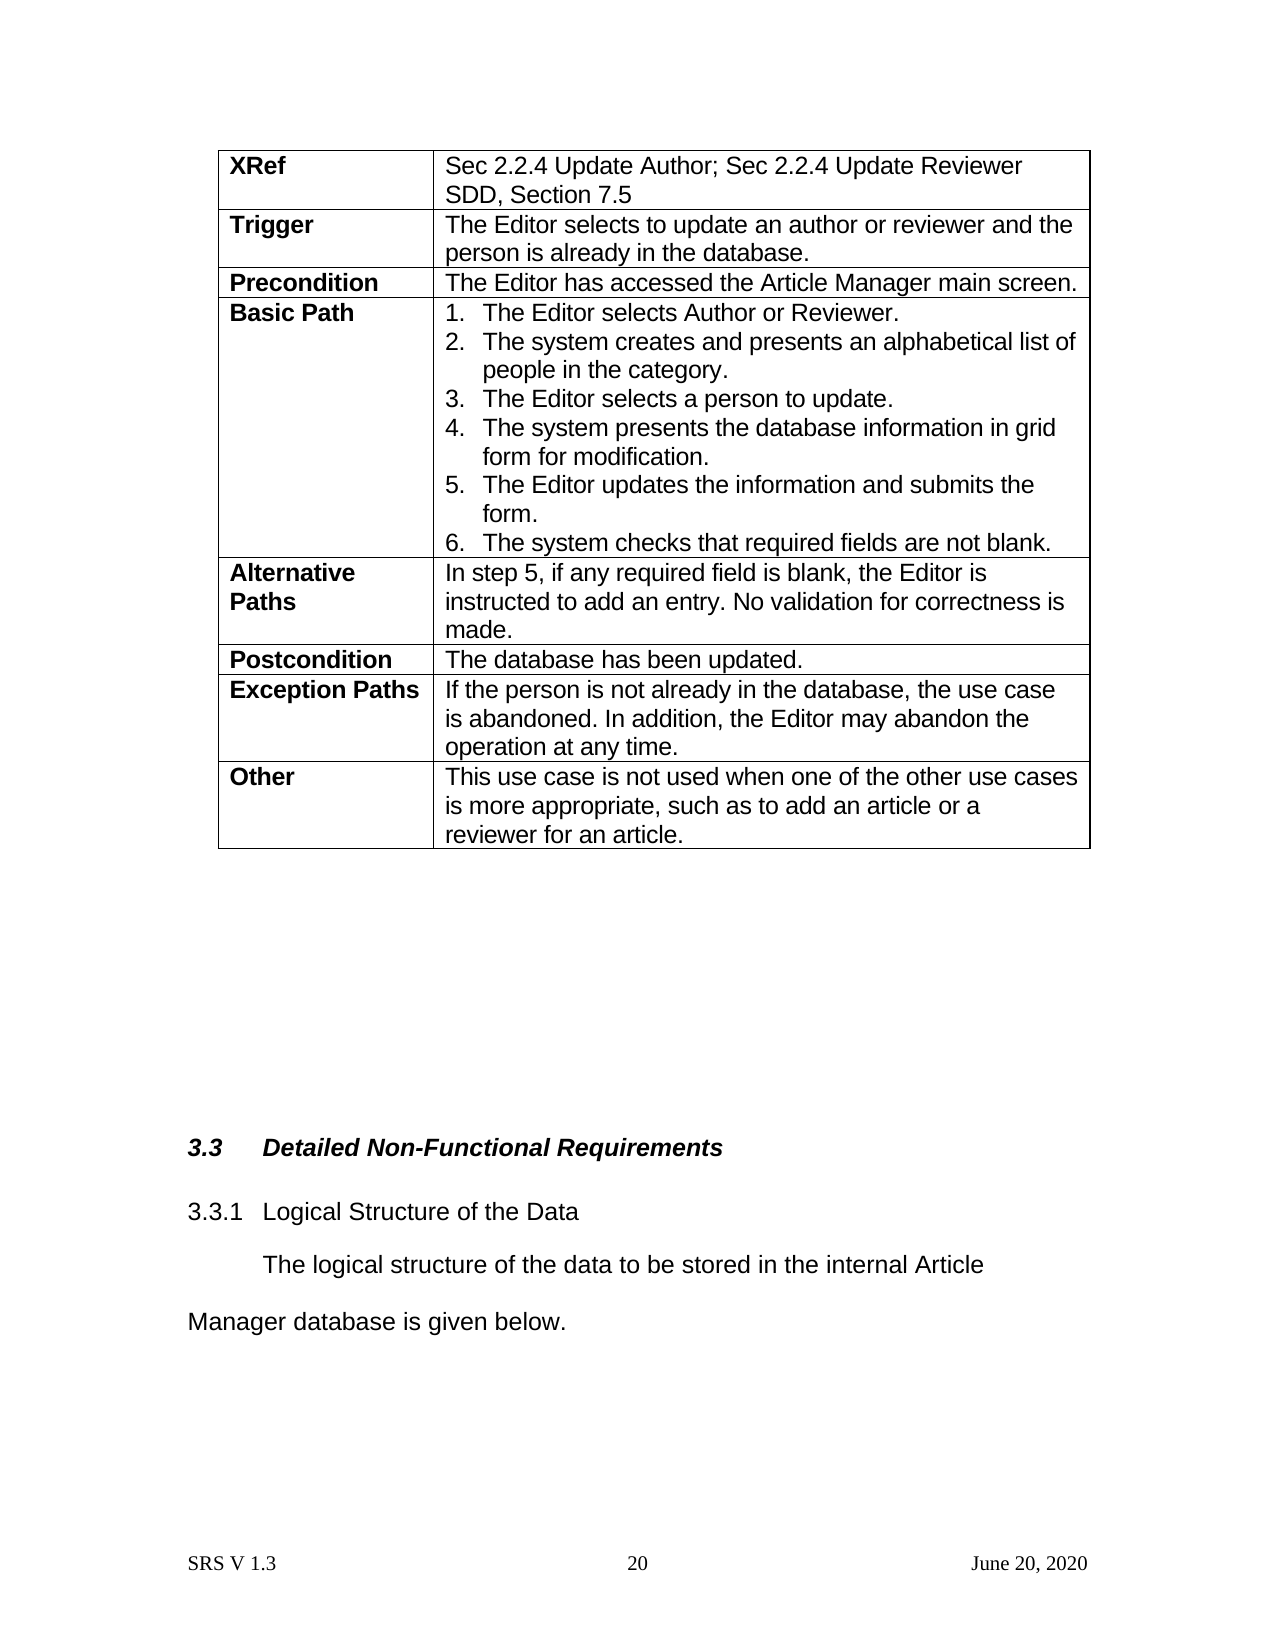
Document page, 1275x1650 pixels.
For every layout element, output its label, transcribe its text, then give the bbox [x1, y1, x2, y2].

table_cell The Editor selects to update an author or reviewer and the person is already in the database. [434, 210, 1089, 267]
table_cell Sec 2.2.4 Update Author; Sec 2.2.4 Update Reviewer SDD, Section 7.5 [434, 151, 1089, 208]
text The logical structure of the data to be stored in the internal Article Manager database is given below. [187, 1249, 1087, 1336]
table_cell Exception Paths [219, 675, 433, 761]
table_cell Basic Path [219, 298, 433, 557]
table_cell In step 5, if any required field is blank, the Editor is instructed to add an entry. No validation for correctness is made. [434, 558, 1089, 644]
subtitle 3.3 Detailed Non-Functional Requirements [187, 1133, 1087, 1162]
table_cell If the person is not already in the database, the use case is abandoned. In addition, the Editor may abandon the operation at any time. [434, 675, 1089, 761]
table_cell Postcondition [219, 645, 433, 674]
table_cell XRef [219, 151, 433, 208]
table_cell The Editor selects Author or Reviewer. The system creates and presents an alphabetical list of people in the category. The Editor selects a person to update. The system presents the database information in grid form for modification. The Editor updates the information and submits the form. The system checks that required fields are not blank. [434, 298, 1089, 557]
table_cell Other [219, 762, 433, 848]
table_cell The database has been updated. [434, 645, 1089, 674]
table_cell This use case is not used when one of the other use cases is more appropriate, such as to add an article or a reviewer for an article. [434, 762, 1089, 848]
table_cell Trigger [219, 210, 433, 267]
subtitle 3.3.1 Logical Structure of the Data [187, 1197, 1087, 1226]
table_cell Alternative Paths [219, 558, 433, 644]
table_cell The Editor has accessed the Article Manager main screen. [434, 268, 1089, 297]
table_cell Precondition [219, 268, 433, 297]
